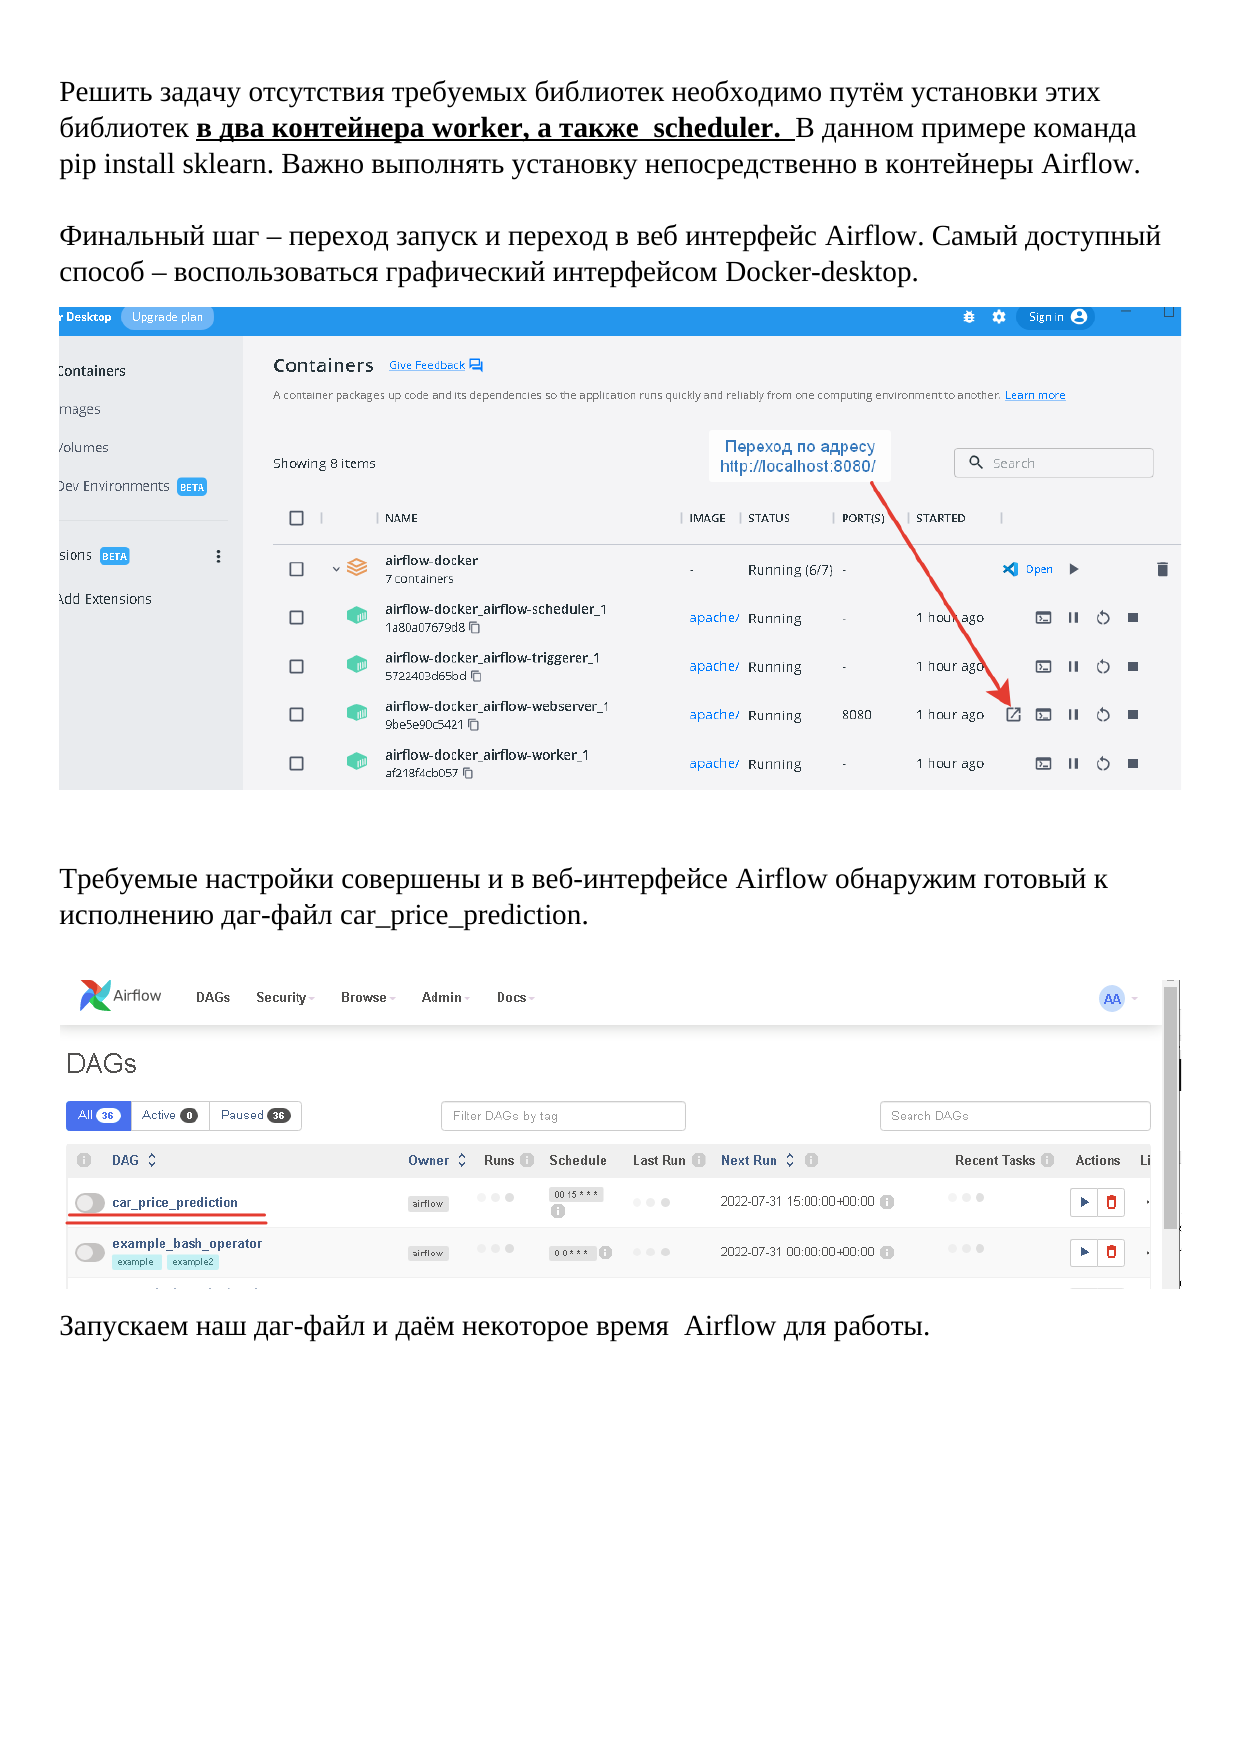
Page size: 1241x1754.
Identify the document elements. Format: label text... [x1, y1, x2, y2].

picture [59, 307, 1182, 790]
text Требуемые настройки совершены и в веб-интерфейсе Airflow обнаружим готовый к исполнению даг-файл car_price_prediction. [59, 861, 1181, 961]
picture [59, 980, 1182, 1289]
text Решить задачу отсутствия требуемых библиотек необходимо путём установки этих библиотек в два контейнера worker, а также scheduler. В данном примере команда pip install sklearn. Важно выполнять установку непосредственно в контейнеры Airflow. Финальный шаг – переход запуск и переход в веб интерфейс Airflow. Самый доступный способ – воспользоваться графический интерфейсом Docker-desktop. [59, 74, 1181, 288]
text Запускаем наш даг-файл и даём некоторое время Airflow для работы. [59, 1308, 1181, 1341]
